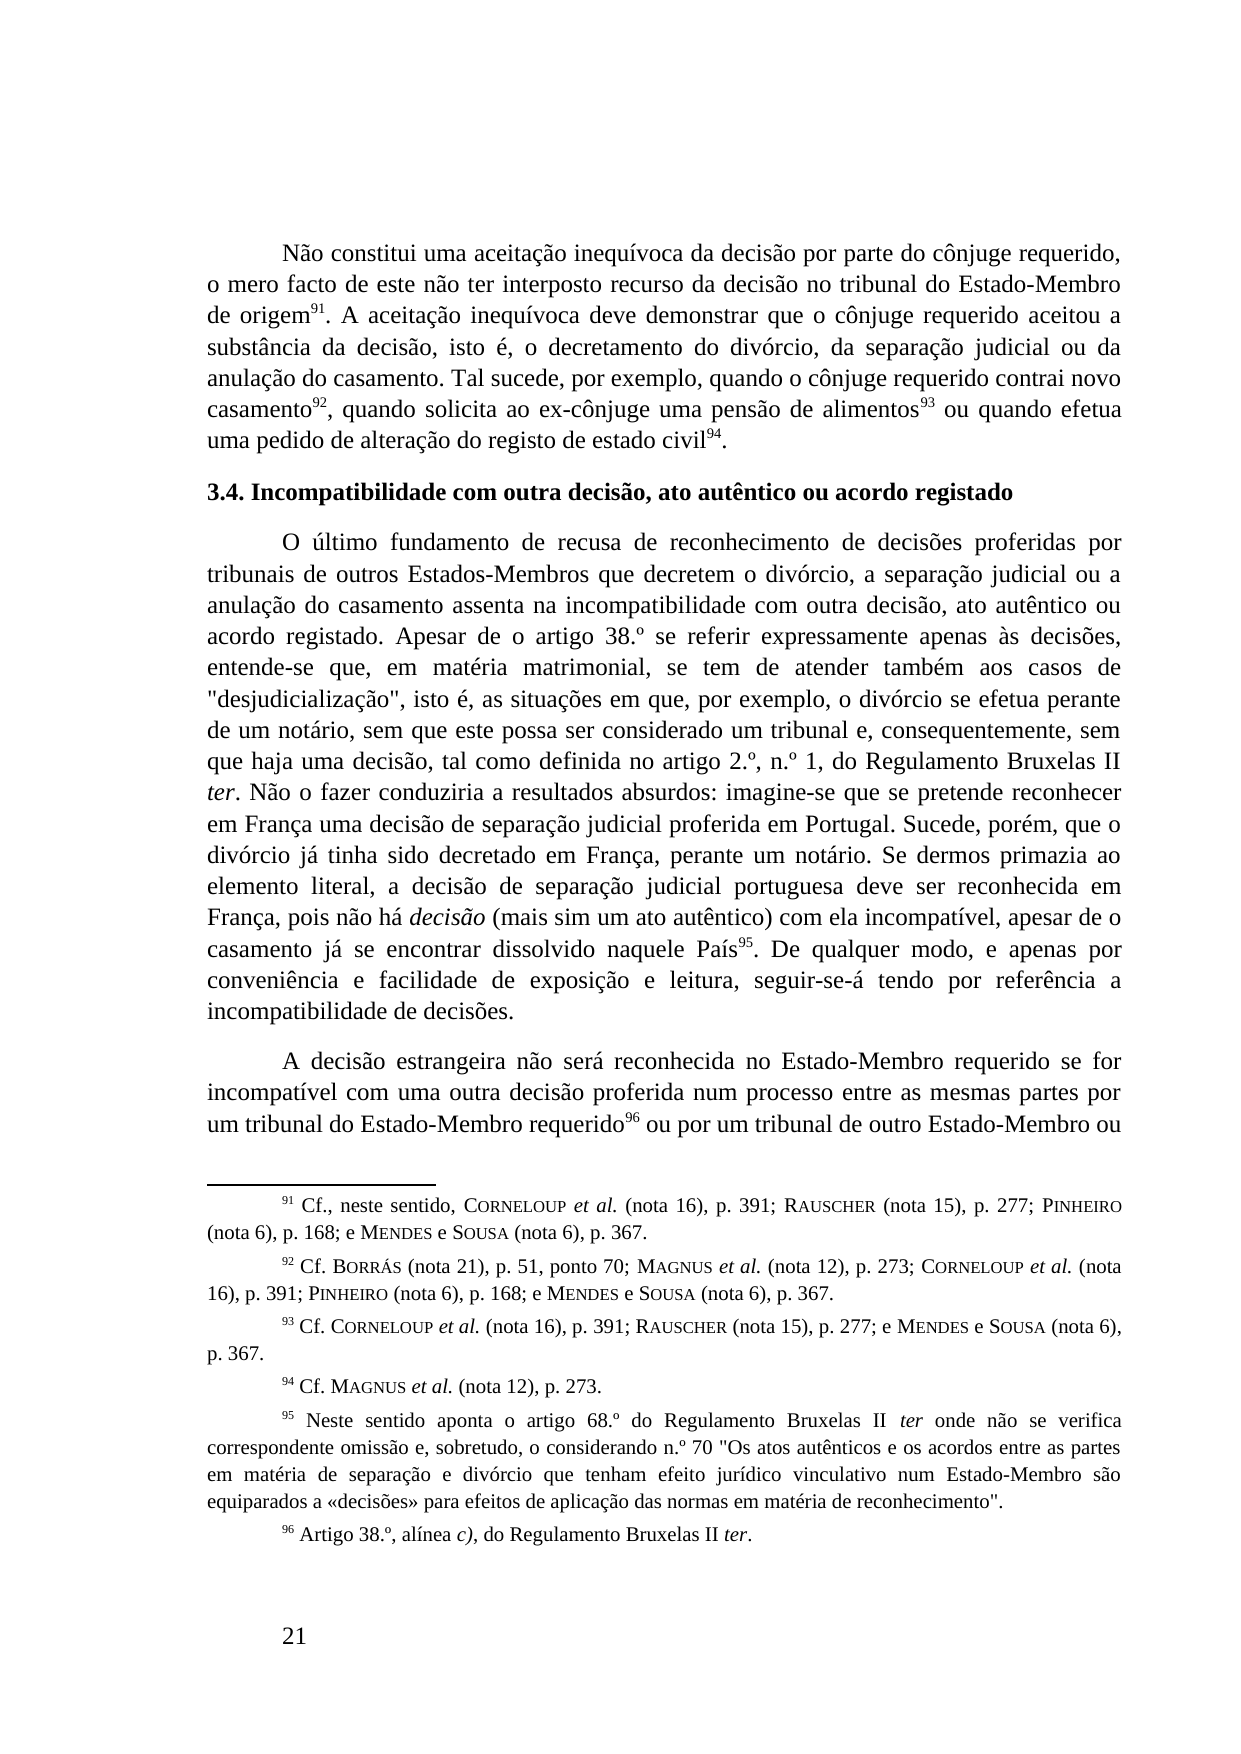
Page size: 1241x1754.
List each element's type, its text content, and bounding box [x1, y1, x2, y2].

text Não constitui uma aceitação inequívoca da decisão por parte do cônjuge requerido, o mero facto de este não ter interposto recurso da decisão no tribunal do Estado-Membro de origem. A aceitação inequívoca deve demonstrar que o cônjuge requerido aceitou a substância da decisão, isto é, o decretamento do divórcio, da separação judicial ou da anulação do casamento. Tal sucede, por exemplo, quando o cônjuge requerido contrai novo casamento, quando solicita ao ex-cônjuge uma pensão de alimentos ou quando efetua uma pedido de alteração do registo de estado civil. [207, 236, 1122, 455]
text A decisão estrangeira não será reconhecida no Estado-Membro requerido se for incompatível com uma outra decisão proferida num processo entre as mesmas partes por um tribunal do Estado-Membro requerido ou por um tribunal de outro Estado-Membro ou de um Estado terceiro. Quando a incompatibilidade seja com uma decisão proferida por um tribunal de outro Estado-Membro ou de um Estado terceiro, o reconhecimento só será recusado se, adicionalmente, a decisão proferida pelo tribunal de outro Estado-Membro ou de um Estado terceiro for anterior e reunir as condições para ser reconhecida no Estado-Membro requerido. [207, 1044, 1122, 1138]
text O último fundamento de recusa de reconhecimento de decisões proferidas por tribunais de outros Estados-Membros que decretem o divórcio, a separação judicial ou a anulação do casamento assenta na incompatibilidade com outra decisão, ato autêntico ou acordo registado. Apesar de o artigo 38.º se referir expressamente apenas às decisões, entende-se que, em matéria matrimonial, se tem de atender também aos casos de "desjudicialização", isto é, as situações em que, por exemplo, o divórcio se efetua perante de um notário, sem que este possa ser considerado um tribunal e, consequentemente, sem que haja uma decisão, tal como definida no artigo 2.º, n.º 1, do Regulamento Bruxelas II ter. Não o fazer conduziria a resultados absurdos: imagine-se que se pretende reconhecer em França uma decisão de separação judicial proferida em Portugal. Sucede, porém, que o divórcio já tinha sido decretado em França, perante um notário. Se dermos primazia ao elemento literal, a decisão de separação judicial portuguesa deve ser reconhecida em França, pois não há decisão (mais sim um ato autêntico) com ela incompatível, apesar de o casamento já se encontrar dissolvido naquele País. De qualquer modo, e apenas por conveniência e facilidade de exposição e leitura, seguir-se-á tendo por referência a incompatibilidade de decisões. [207, 526, 1122, 1026]
subtitle 3.4. Incompatibilidade com outra decisão, ato autêntico ou acordo registado [207, 476, 1122, 507]
